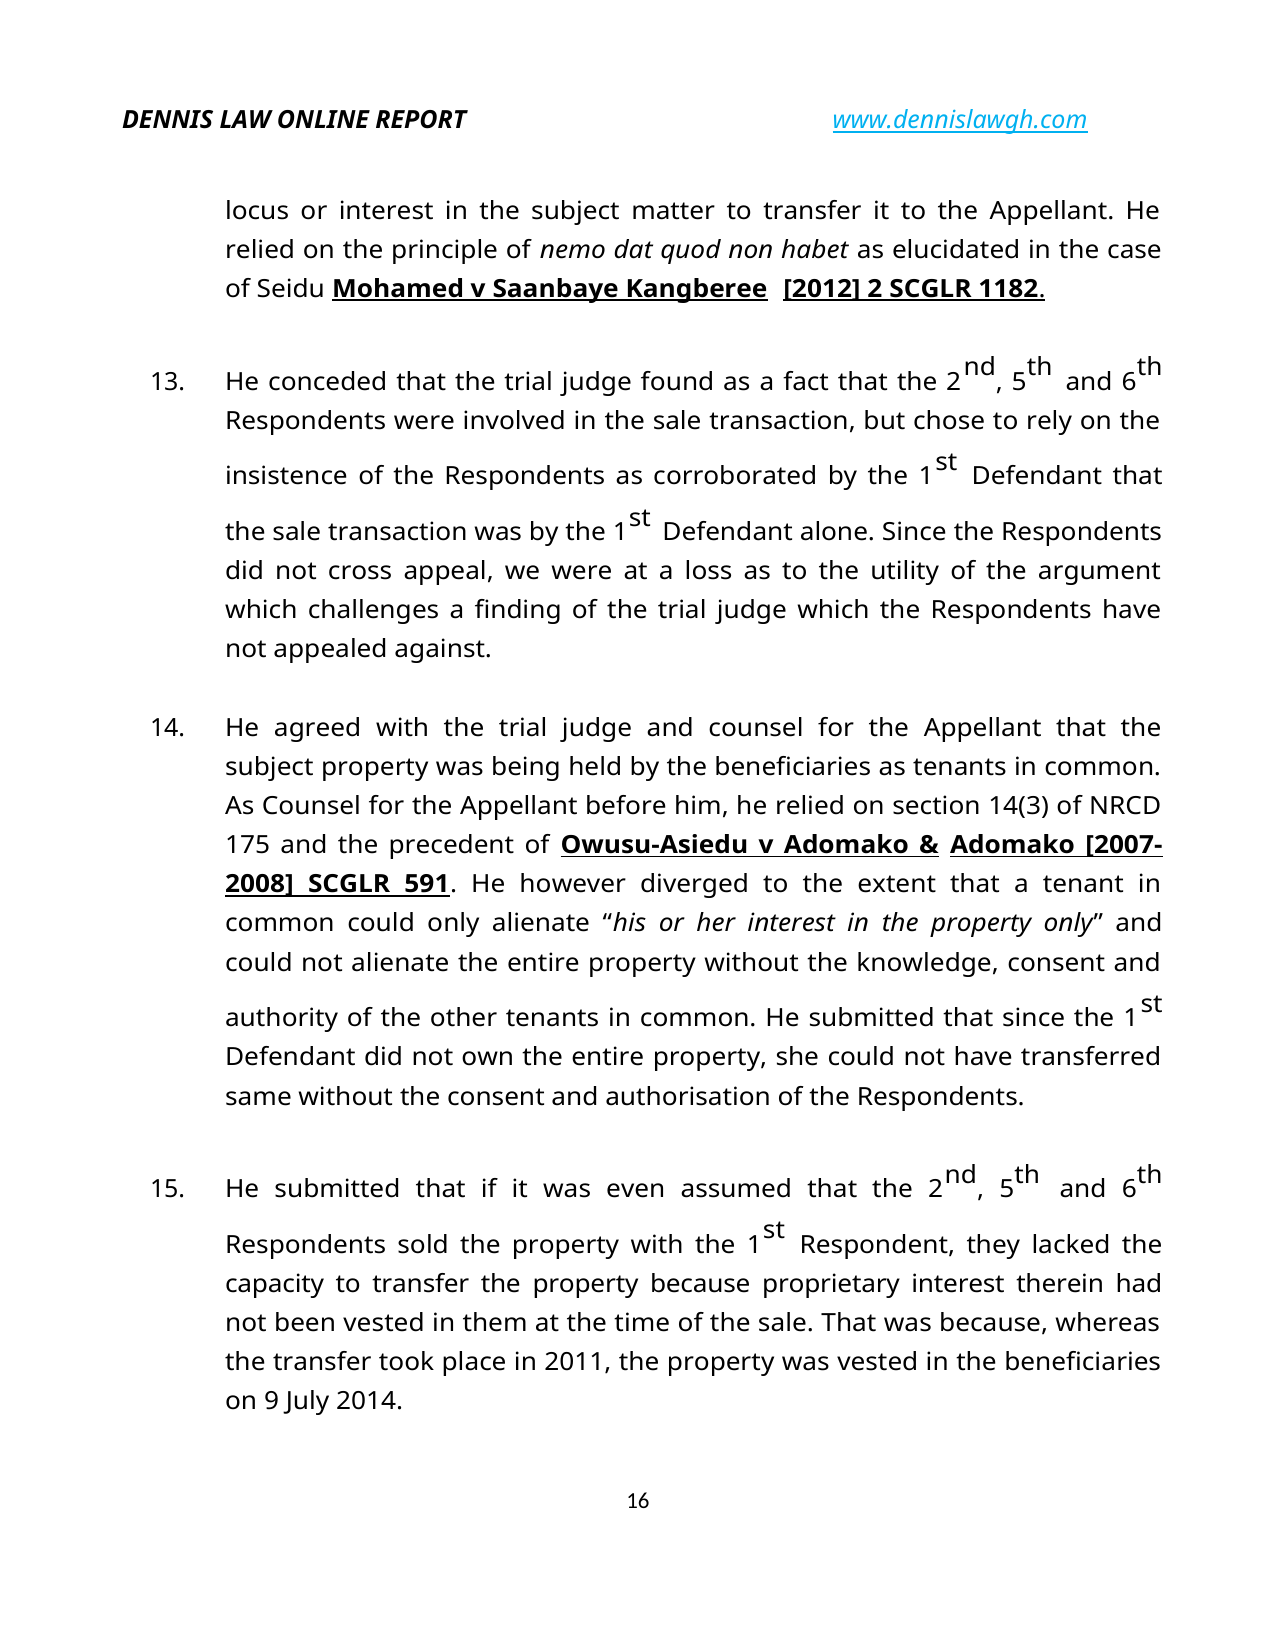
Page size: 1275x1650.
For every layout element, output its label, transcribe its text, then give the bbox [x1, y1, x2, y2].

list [150, 192, 1162, 305]
list He submitted that if it was even assumed that the 2nd, 5th and 6th Respondents sold the property with the 1st Respondent, they lacked the capacity to transfer the property because proprietary interest therein had not been vested in them at the time of the sale. That was because, whereas the transfer took place in 2011, the property was vested in the beneficiaries on 9 July 2014. [150, 1156, 1162, 1417]
list He agreed with the trial judge and counsel for the Appellant that the subject property was being held by the beneficiaries as tenants in common. As Counsel for the Appellant before him, he relied on section 14(3) of NRCD 175 and the precedent of Owusu-Asiedu v Adomako & Adomako [2007-2008] SCGLR 591. He however diverged to the extent that a tenant in common could only alienate “his or her interest in the property only” and could not alienate the entire property without the knowledge, consent and authority of the other tenants in common. He submitted that since the 1st Defendant did not own the entire property, she could not have transferred same without the consent and authorisation of the Respondents. [150, 709, 1162, 1112]
list He conceded that the trial judge found as a fact that the 2nd, 5th and 6th Respondents were involved in the sale transaction, but chose to rely on the insistence of the Respondents as corroborated by the 1st Defendant that the sale transaction was by the 1st Defendant alone. Since the Respondents did not cross appeal, we were at a loss as to the utility of the argument which challenges a finding of the trial judge which the Respondents have not appealed against. [150, 349, 1162, 665]
